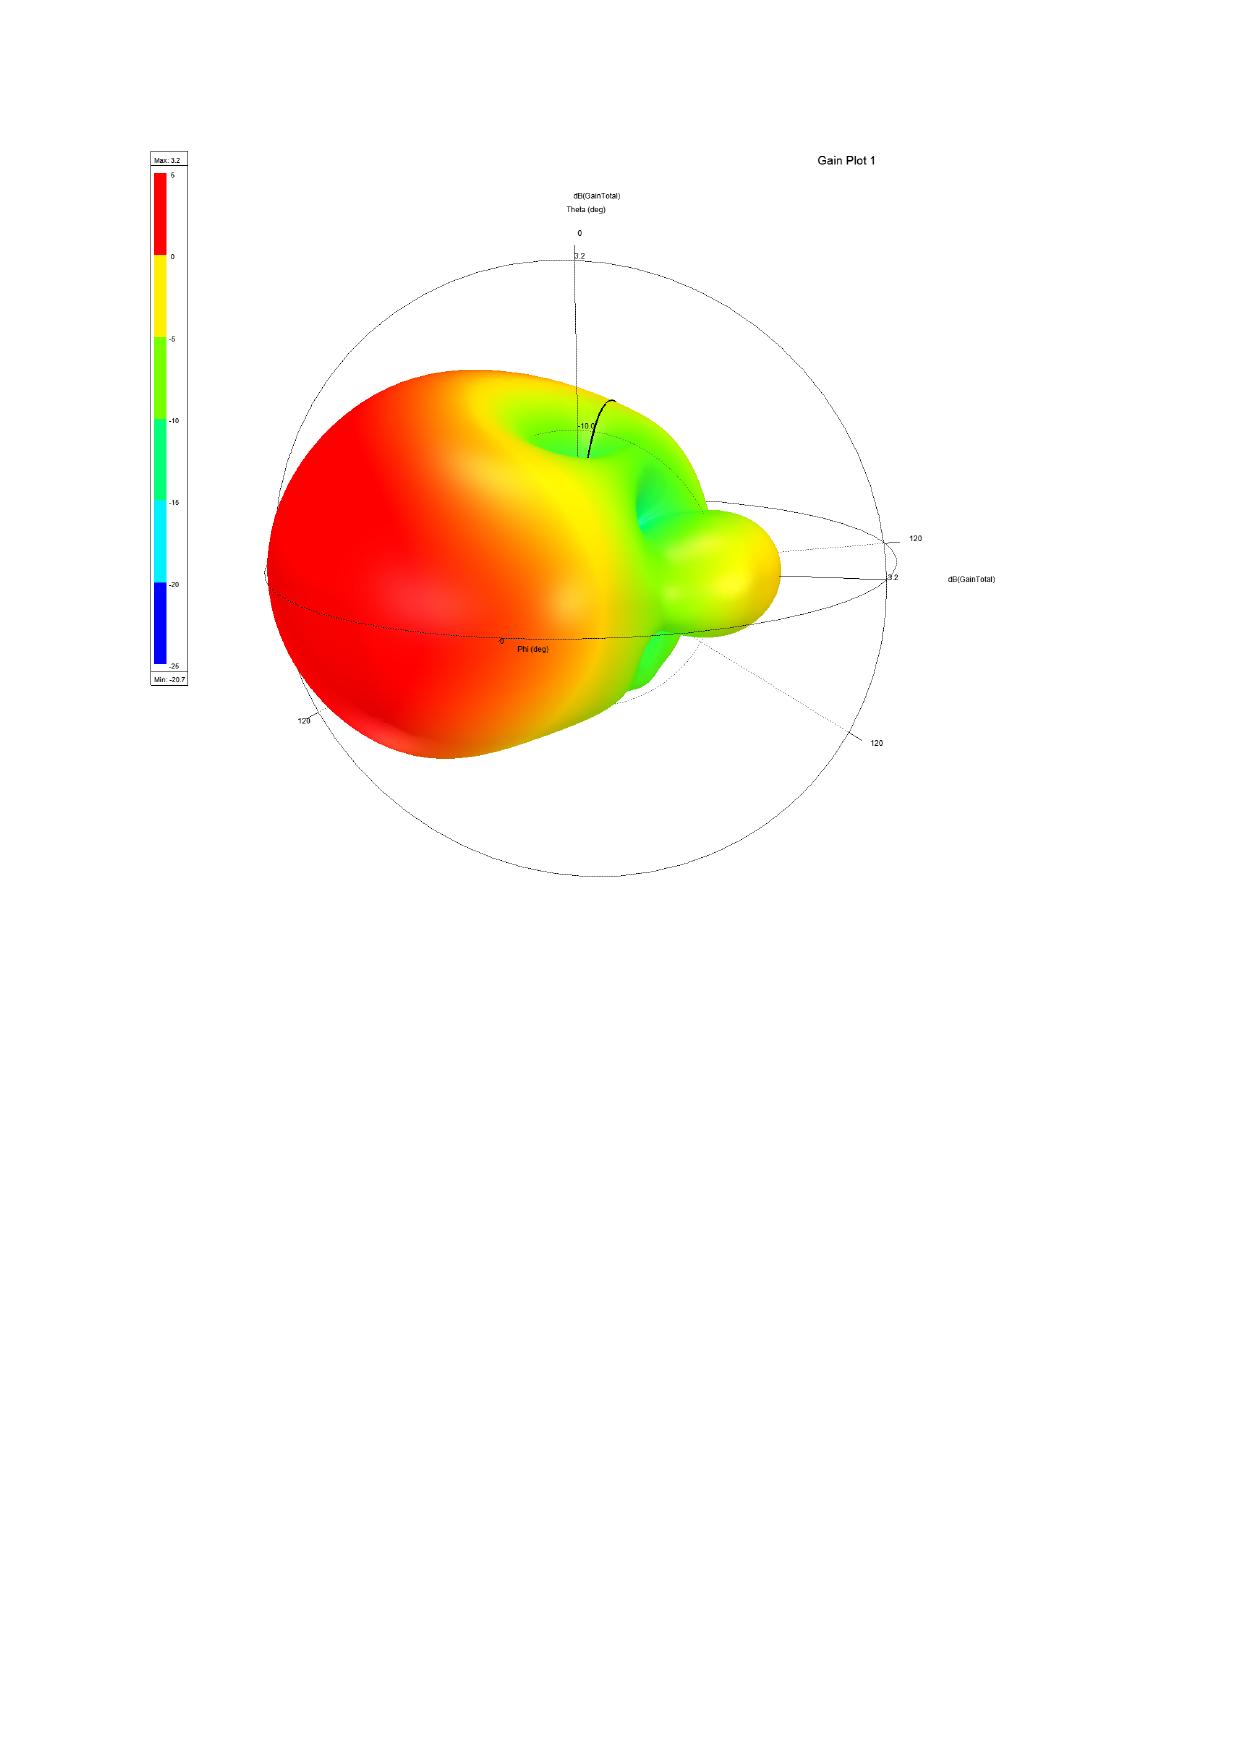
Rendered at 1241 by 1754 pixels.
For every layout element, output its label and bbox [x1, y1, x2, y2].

picture [147, 147, 1093, 923]
